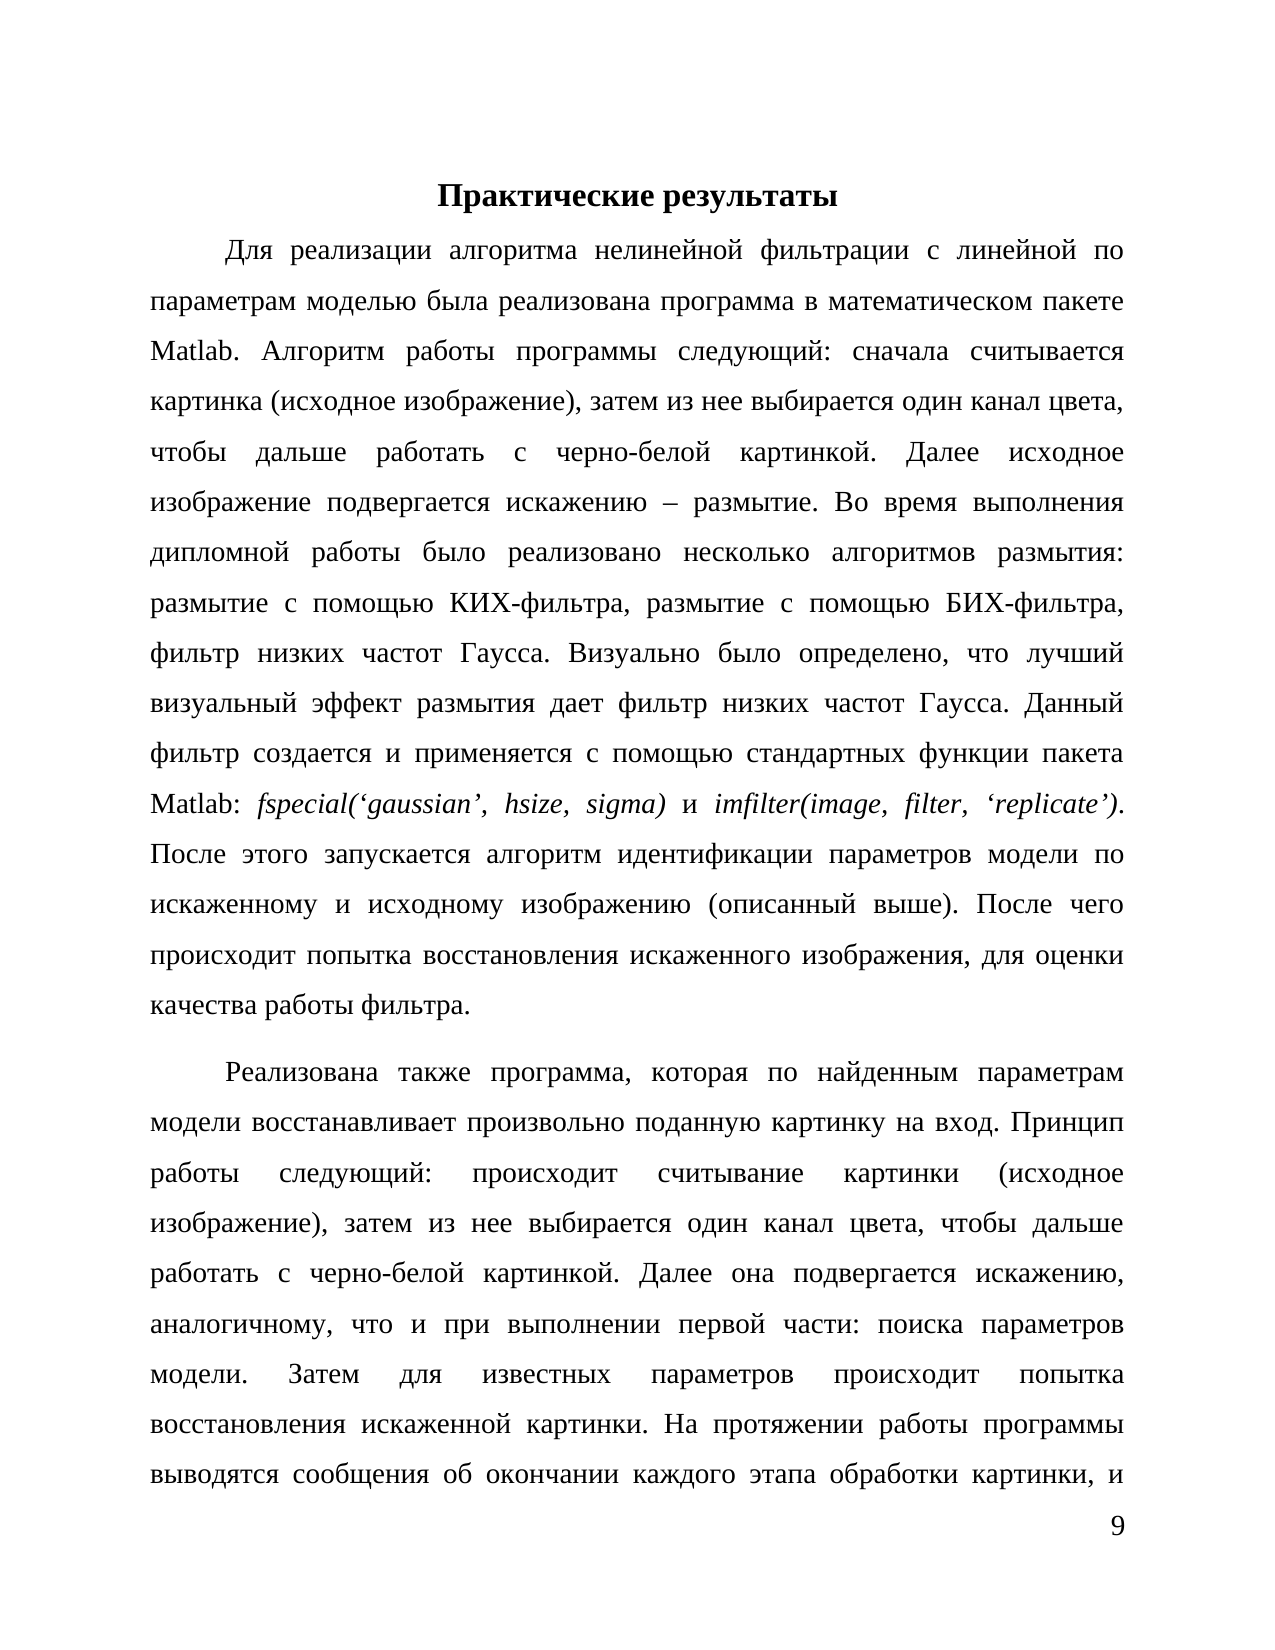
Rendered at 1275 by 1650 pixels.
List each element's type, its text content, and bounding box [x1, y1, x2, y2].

subtitle Практические результаты [150, 175, 1125, 213]
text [150, 1054, 1125, 1490]
text Для реализации алгоритма нелинейной фильтрации с линейной по параметрам моделью была реализована программа в математическом пакете Matlab. Алгоритм работы программы следующий: сначала считывается картинка (исходное изображение), затем из нее выбирается один канал цвета, чтобы дальше работать с черно-белой картинкой. Далее исходное изображение подвергается искажению – размытие. Во время выполнения дипломной работы было реализовано несколько алгоритмов размытия: размытие с помощью КИХ-фильтра, размытие с помощью БИХ-фильтра, фильтр низких частот Гаусса. Визуально было определено, что лучший визуальный эффект размытия дает фильтр низких частот Гаусса. Данный фильтр создается и применяется с помощью стандартных функции пакета Matlab: fspecial(‘gaussian’, hsize, sigma) и imfilter(image, filter, ‘replicate’). После этого запускается алгоритм идентификации параметров модели по искаженному и исходному изображению (описанный выше). После чего происходит попытка восстановления искаженного изображения, для оценки качества работы фильтра. [150, 232, 1125, 1021]
